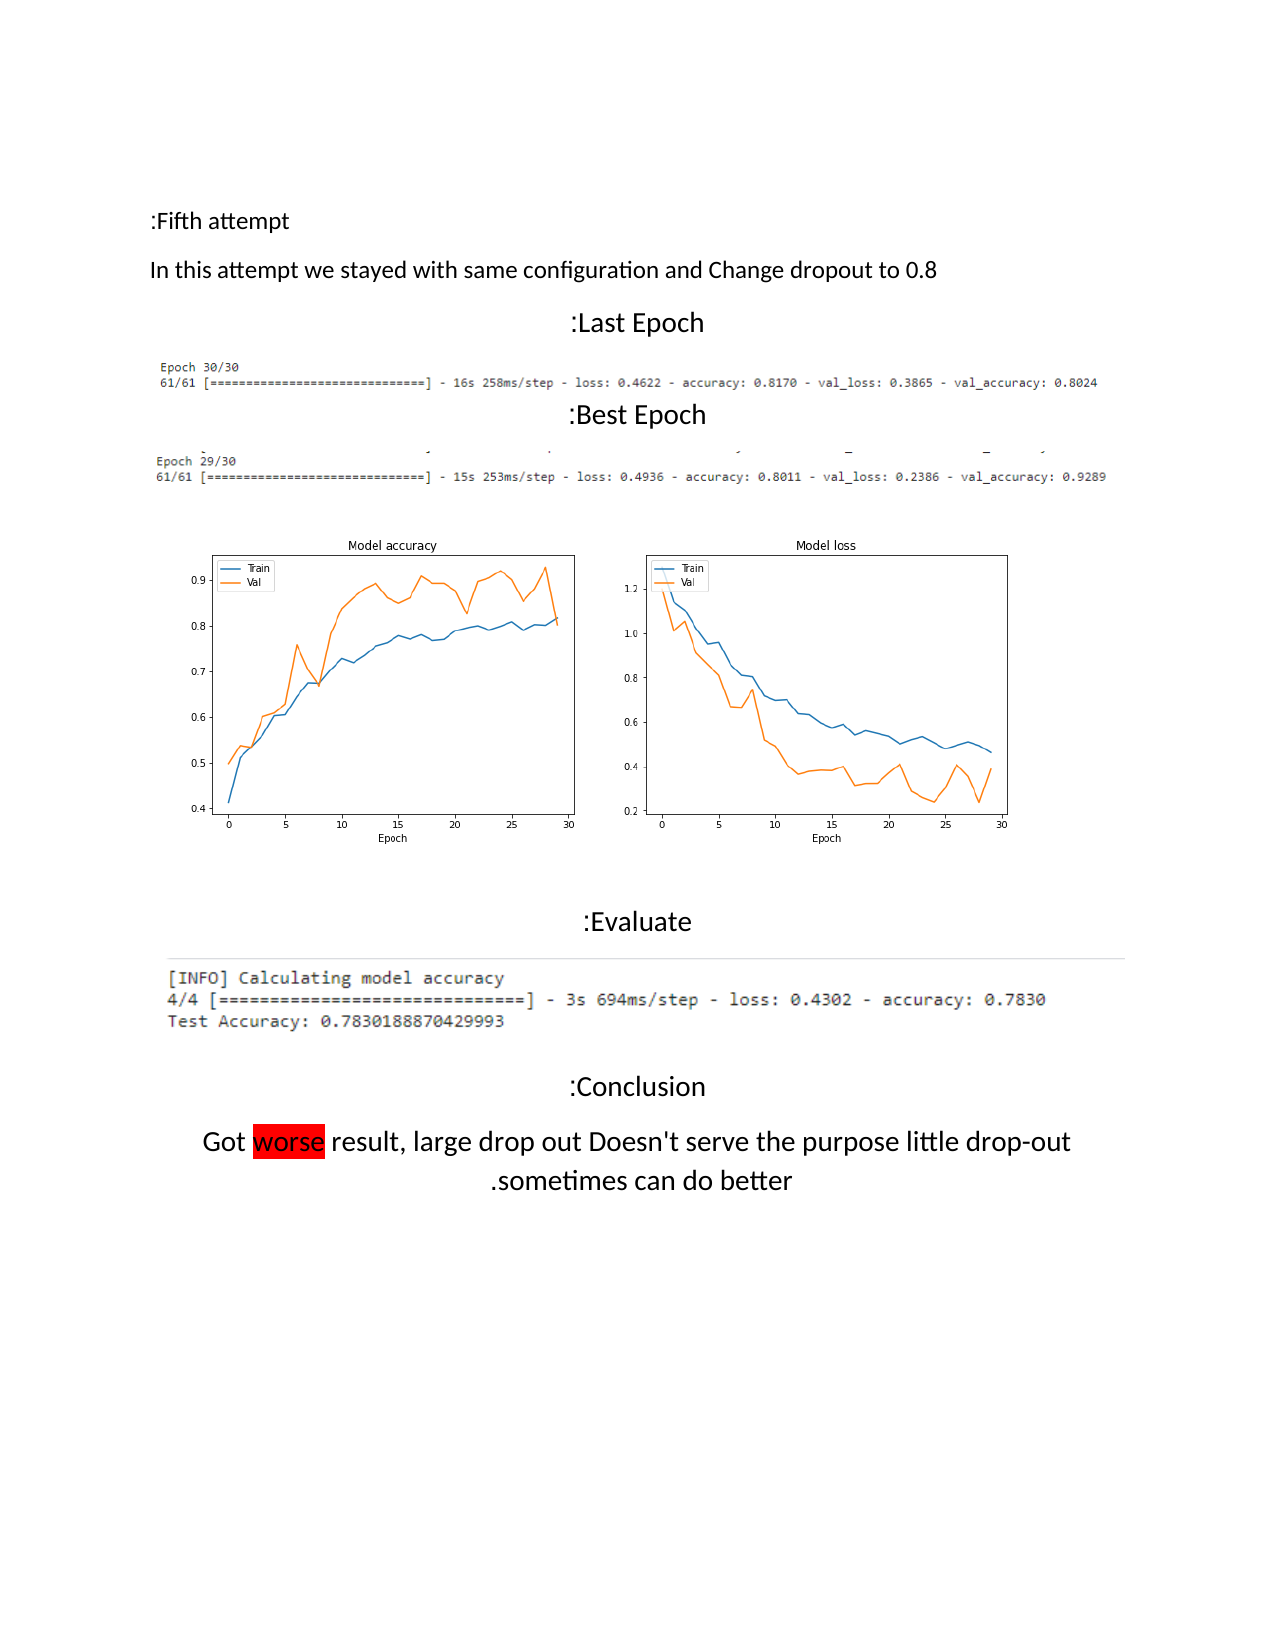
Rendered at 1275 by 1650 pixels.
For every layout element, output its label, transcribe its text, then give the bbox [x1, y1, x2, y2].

picture [150, 958, 1125, 1066]
text Conclusion: [150, 1066, 1125, 1104]
picture [149, 451, 1125, 485]
text In this attempt we stayed with same configuration and Change dropout to 0.8 [150, 255, 1125, 285]
picture [150, 359, 1125, 394]
text Best Epoch: [150, 394, 1125, 432]
text Last Epoch: [150, 304, 1125, 340]
text Evaluate: [150, 903, 1125, 939]
text Got worse result, large drop out Doesn't serve the purpose little drop-out sometimes can do better. [150, 1123, 1125, 1198]
text Fifth attempt: [150, 205, 1125, 236]
picture [149, 533, 1125, 885]
